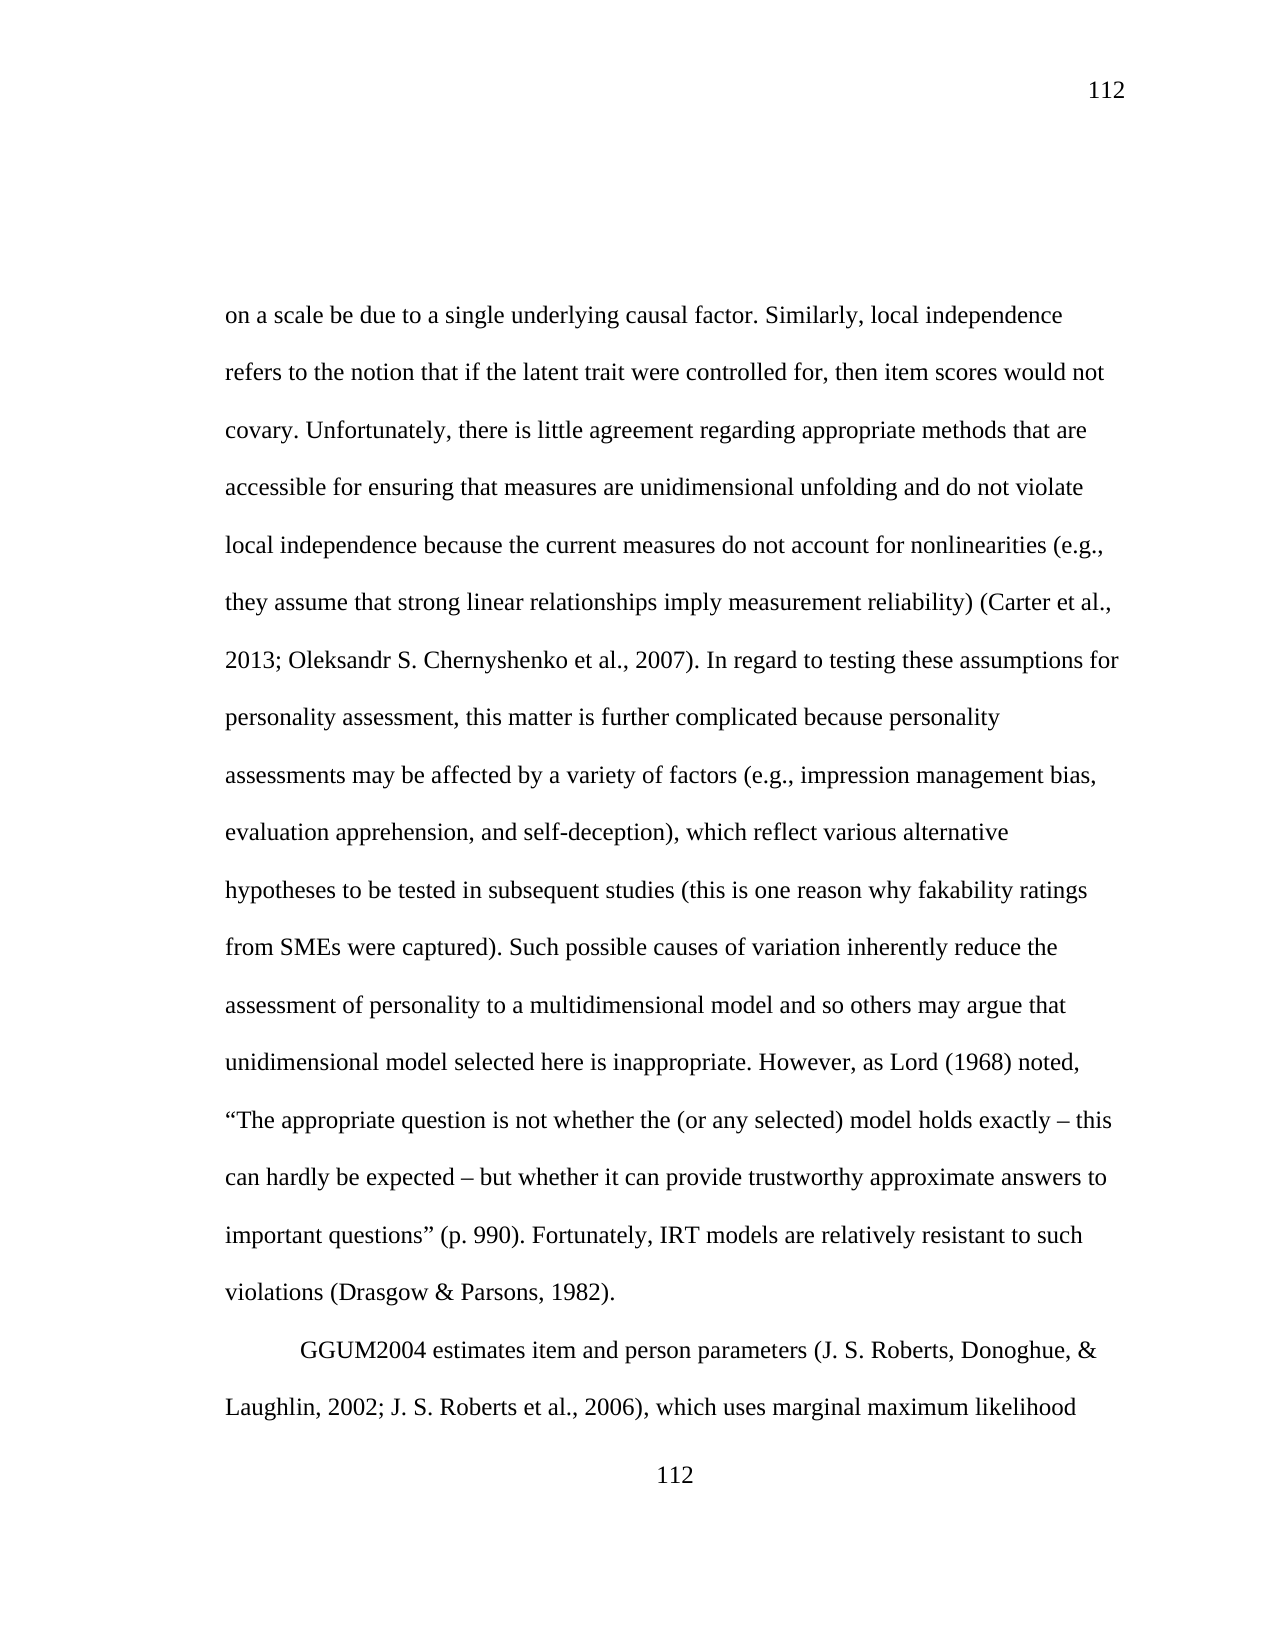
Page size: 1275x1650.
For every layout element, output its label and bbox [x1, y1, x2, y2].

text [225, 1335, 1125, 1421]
text [225, 300, 1125, 1306]
